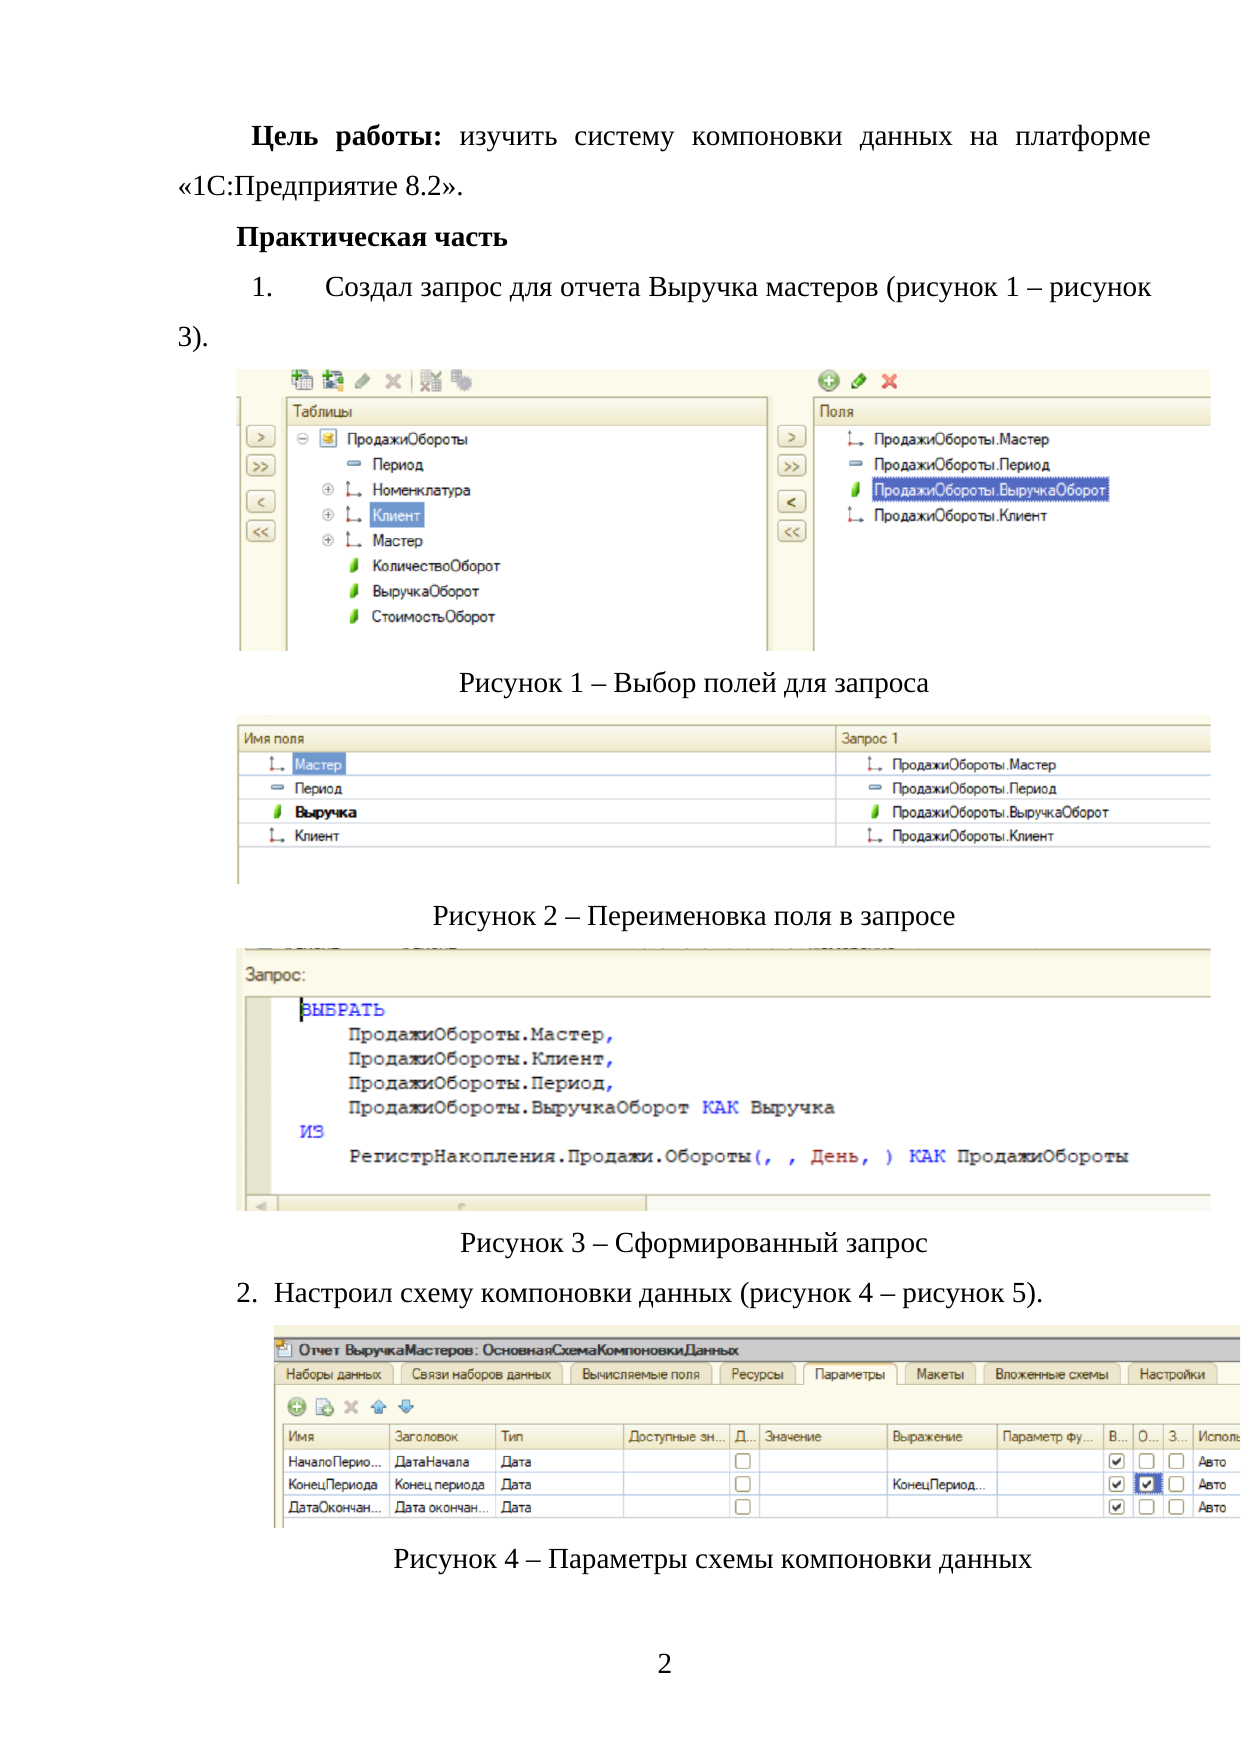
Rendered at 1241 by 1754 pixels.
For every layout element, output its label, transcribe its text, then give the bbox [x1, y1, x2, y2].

text Рисунок 1 – Выбор полей для запроса [236, 665, 1152, 698]
text Рисунок 2 – Переименовка поля в запросе [236, 898, 1152, 931]
text Практическая часть [177, 219, 1152, 252]
picture [236, 369, 1211, 651]
text Рисунок 3 – Сформированный запрос [236, 1225, 1152, 1258]
picture [273, 1325, 1241, 1528]
list Создал запрос для отчета Выручка мастеров (рисунок 1 – рисунок 3). [177, 269, 1152, 353]
text Цель работы: изучить систему компоновки данных на платформе «1С:Предприятие 8.2». [177, 118, 1152, 202]
list Настроил схему компоновки данных (рисунок 4 – рисунок 5). [236, 1275, 1152, 1308]
list Рисунок 4 – Параметры схемы компоновки данных [274, 1541, 1152, 1575]
picture [236, 948, 1211, 1211]
picture [236, 715, 1211, 884]
